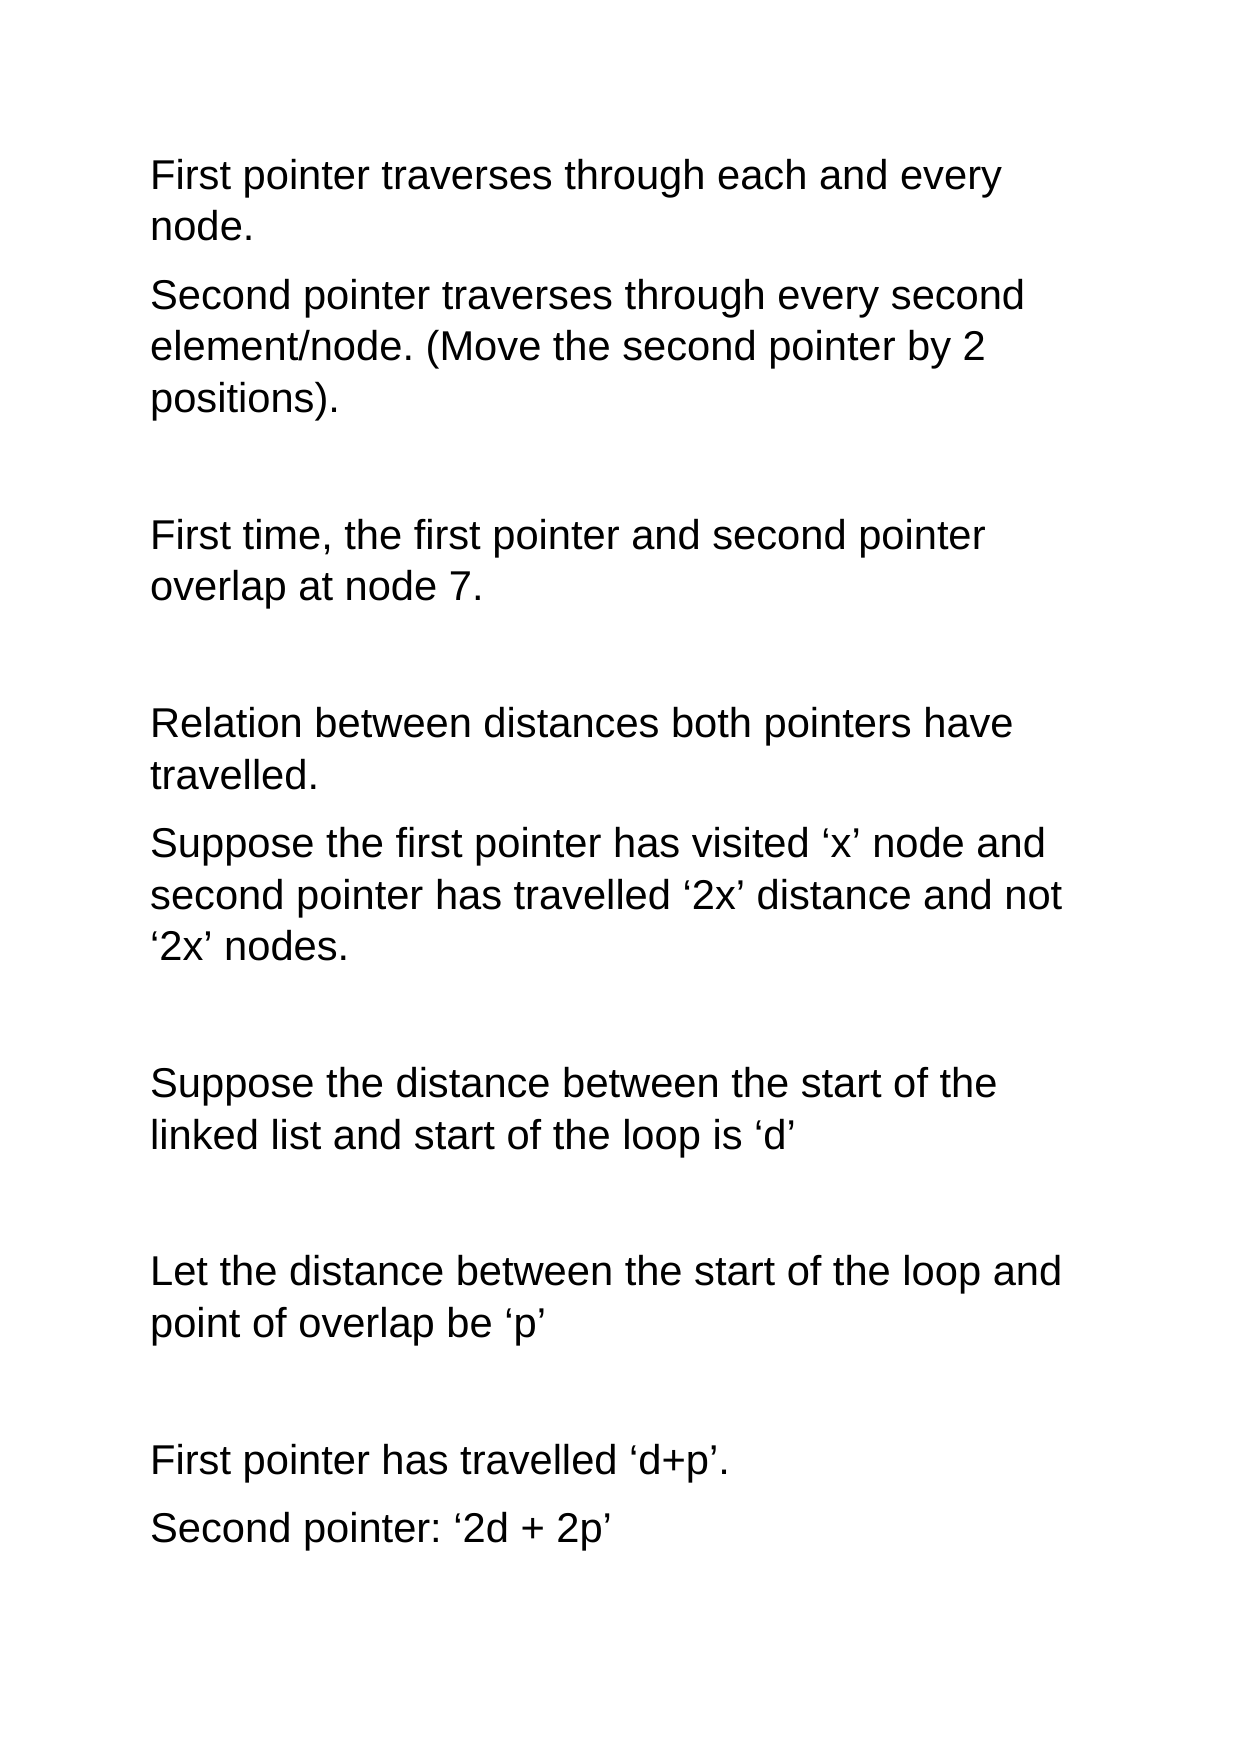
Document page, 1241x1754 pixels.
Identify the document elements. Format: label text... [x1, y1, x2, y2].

text First pointer traverses through each and every node. [150, 150, 1090, 249]
text Suppose the distance between the start of the linked list and start of the loop is ‘d’ [150, 1058, 1090, 1158]
text Relation between distances both pointers have travelled. [150, 698, 1090, 798]
text Let the distance between the start of the loop and point of overlap be ‘p’ [150, 1247, 1090, 1346]
text Second pointer traverses through every second element/node. (Move the second pointer by 2 positions). [150, 270, 1090, 421]
text First time, the first pointer and second pointer overlap at node 7. [150, 510, 1090, 609]
text First pointer has travelled ‘d+p’. [150, 1435, 1090, 1483]
text Suppose the first pointer has visited ‘x’ node and second pointer has travelled ‘2x’ distance and not ‘2x’ nodes. [150, 818, 1090, 969]
text Second pointer: ‘2d + 2p’ [150, 1503, 1090, 1551]
